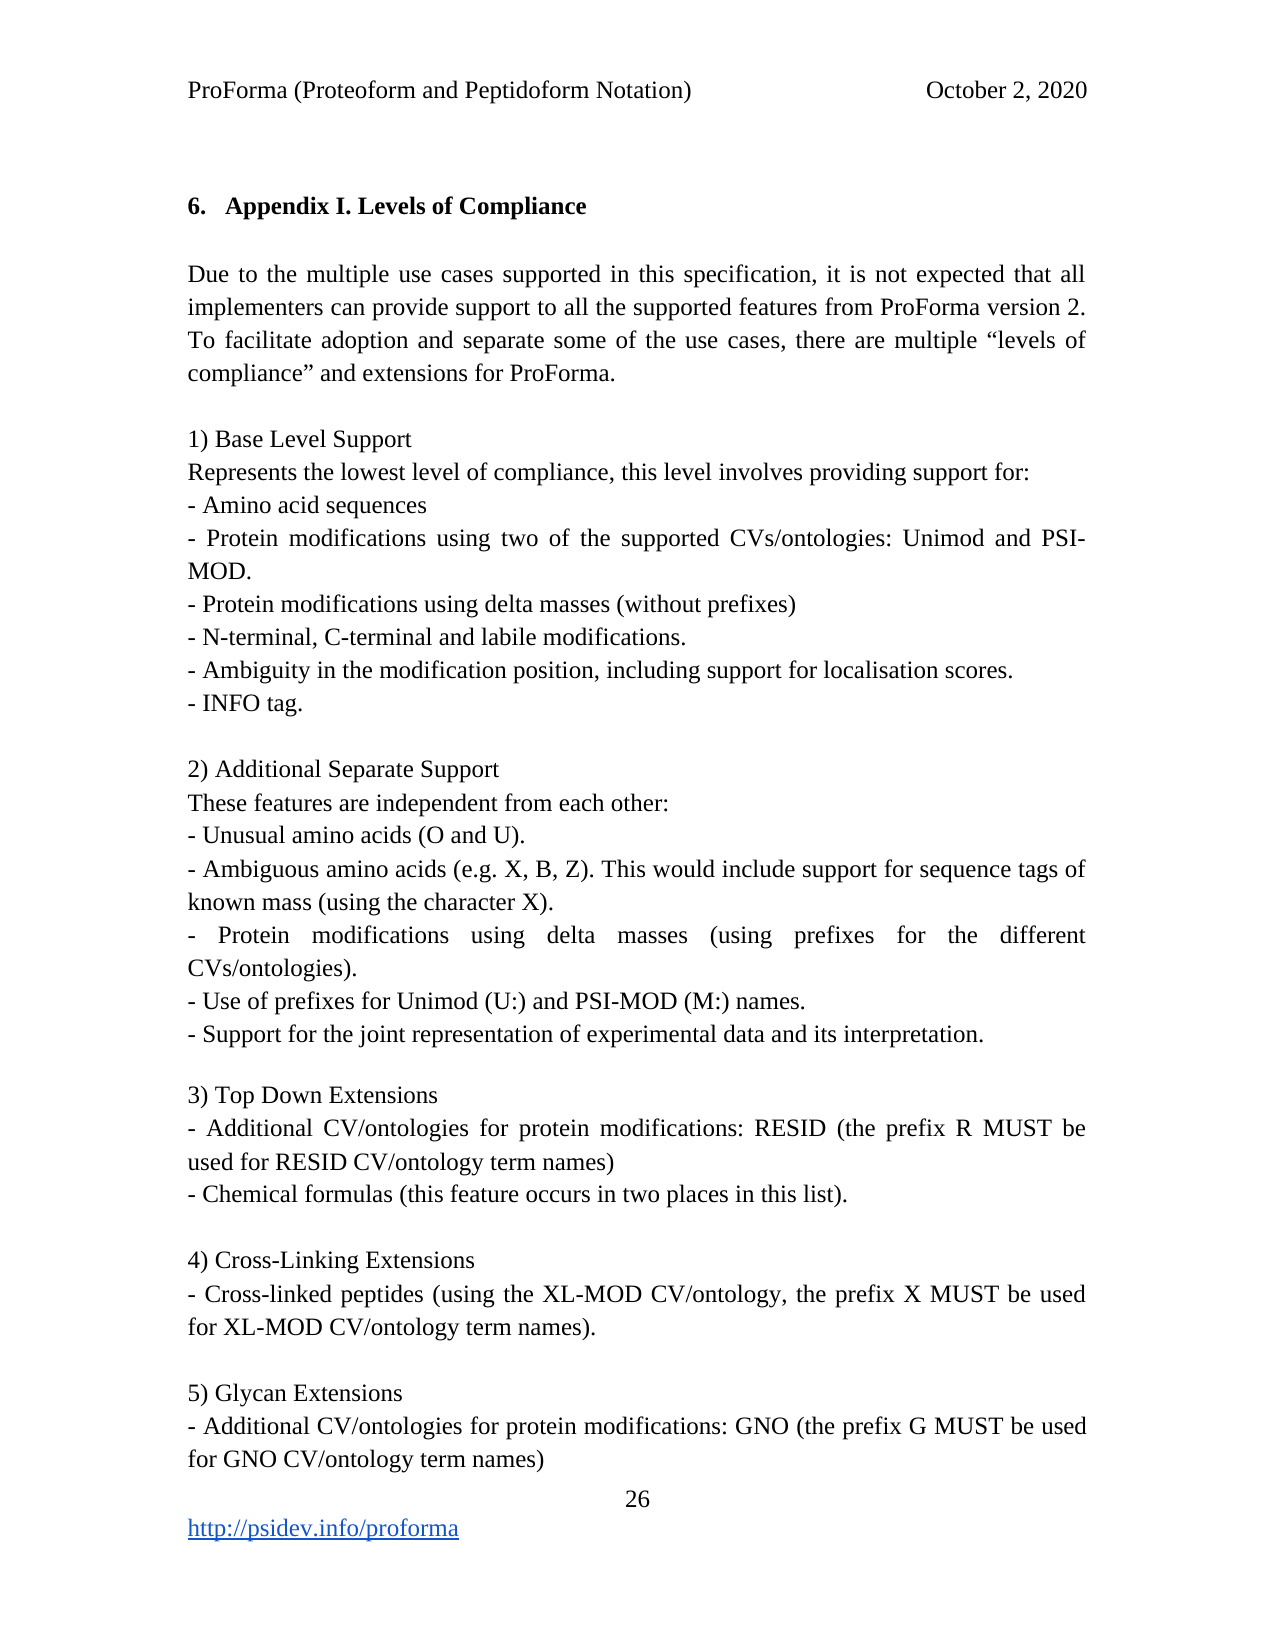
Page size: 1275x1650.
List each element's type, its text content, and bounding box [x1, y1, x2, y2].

text - Amino acid sequences [187, 490, 1087, 519]
text 3) Top Down Extensions [187, 1081, 1087, 1109]
text - Additional CV/ontologies for protein modifications: RESID (the prefix R MUST be used for RESID CV/ontology term names) [187, 1113, 1087, 1175]
subtitle Appendix I. Levels of Compliance [187, 191, 1087, 220]
text - Chemical formulas (this feature occurs in two places in this list). [187, 1179, 1087, 1208]
text 5) Glycan Extensions [187, 1378, 1087, 1406]
text - Protein modifications using delta masses (using prefixes for the different CVs/ontologies). [187, 920, 1087, 981]
text These features are independent from each other: [187, 788, 1087, 816]
text - Ambiguity in the modification position, including support for localisation scores. [187, 656, 1087, 684]
text - Additional CV/ontologies for protein modifications: GNO (the prefix G MUST be used for GNO CV/ontology term names) [187, 1411, 1087, 1472]
text 1) Base Level Support [187, 424, 1087, 453]
text - Use of prefixes for Unimod (U:) and PSI-MOD (M:) names. [187, 986, 1087, 1014]
text - Protein modifications using two of the supported CVs/ontologies: Unimod and PSI-MOD. [187, 523, 1087, 585]
text - Cross-linked peptides (using the XL-MOD CV/ontology, the prefix X MUST be used for XL-MOD CV/ontology term names). [187, 1279, 1087, 1340]
text - N-terminal, C-terminal and labile modifications. [187, 622, 1087, 651]
text - Support for the joint representation of experimental data and its interpretation. [187, 1019, 1087, 1047]
text Represents the lowest level of compliance, this level involves providing support for: [187, 457, 1087, 486]
text - Ambiguous amino acids (e.g. X, B, Z). This would include support for sequence tags of known mass (using the character X). [187, 854, 1087, 915]
text - Unusual amino acids (O and U). [187, 821, 1087, 849]
text 4) Cross-Linking Extensions [187, 1246, 1087, 1274]
text - Protein modifications using delta masses (without prefixes) [187, 589, 1087, 618]
text - INFO tag. [187, 688, 1087, 717]
text Due to the multiple use cases supported in this specification, it is not expected that all implementers can provide support to all the supported features from ProForma version 2. To facilitate adoption and separate some of the use cases, there are multiple “levels of compliance” and extensions for ProForma. [187, 259, 1087, 387]
text 2) Additional Separate Support [187, 754, 1087, 783]
